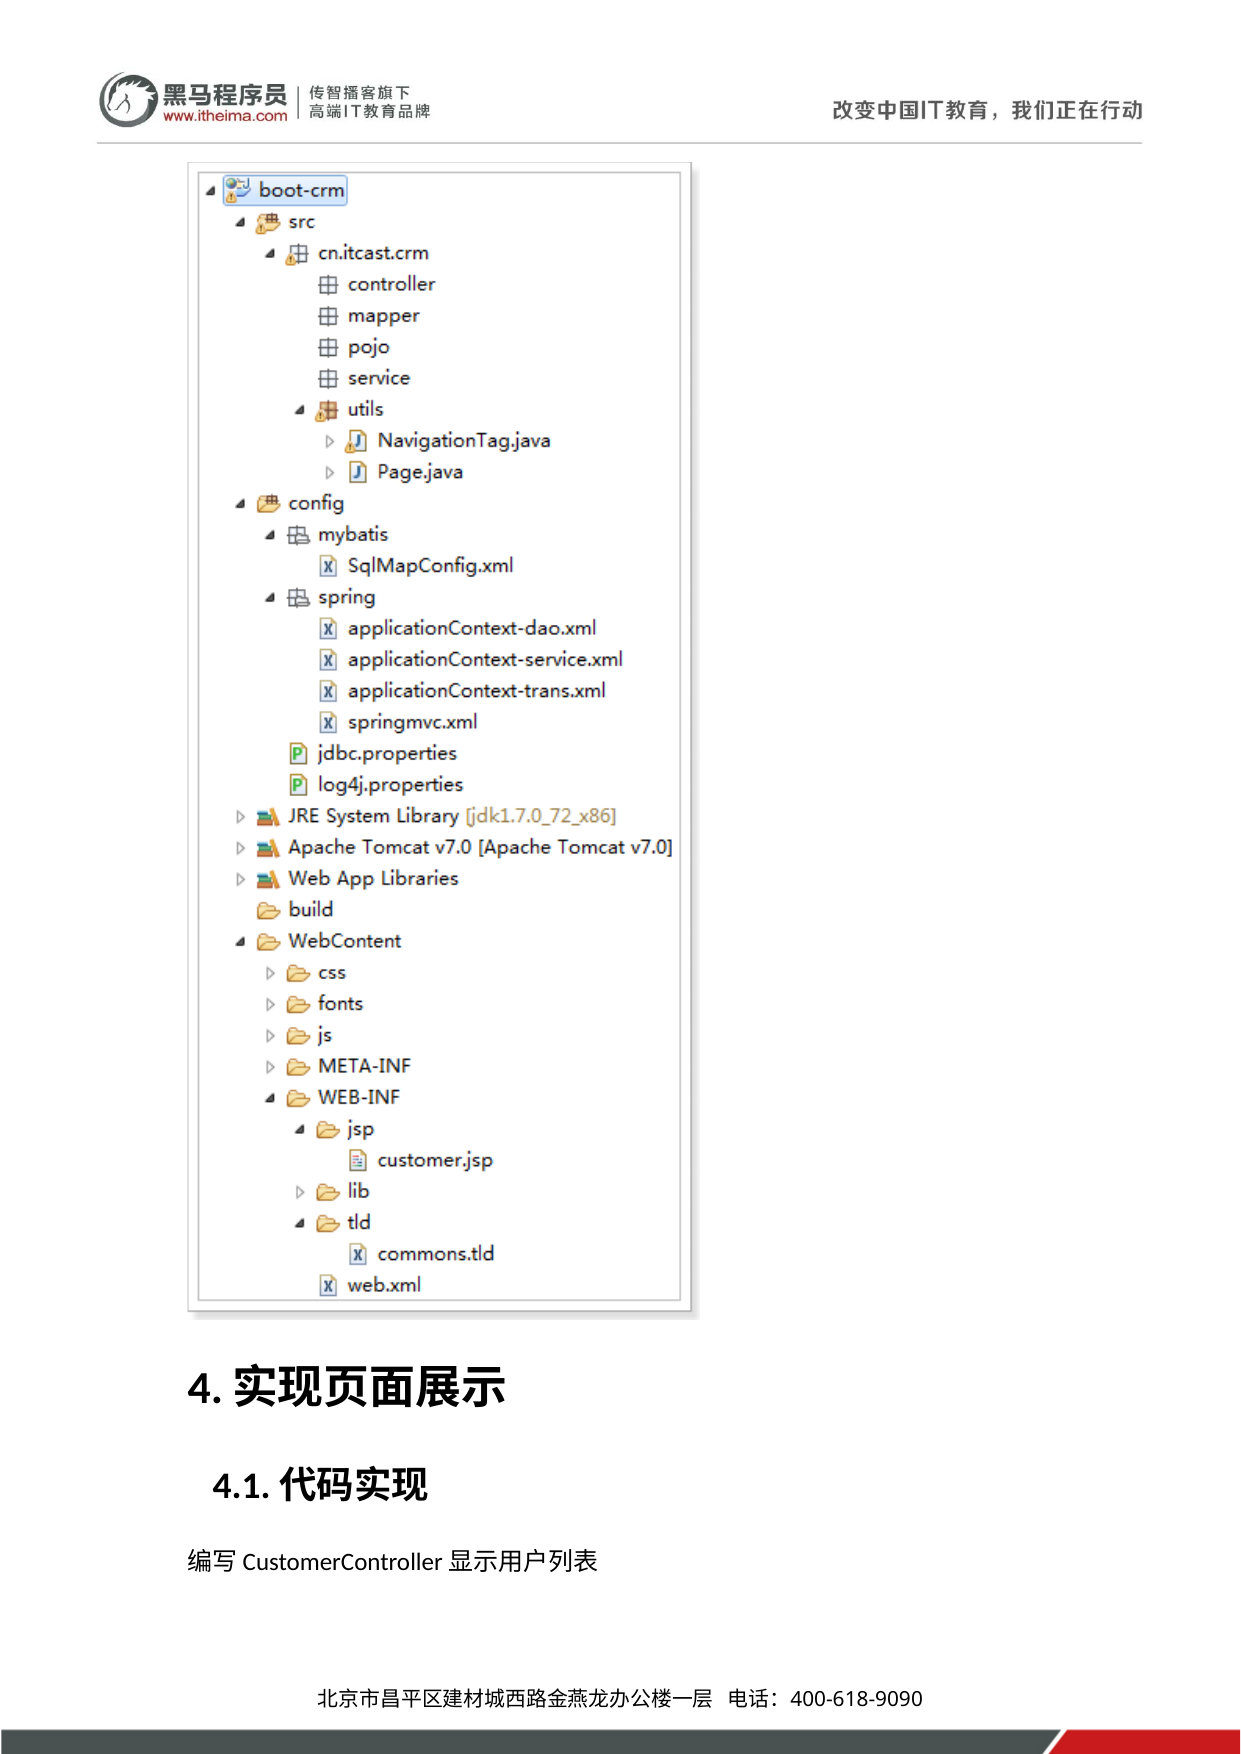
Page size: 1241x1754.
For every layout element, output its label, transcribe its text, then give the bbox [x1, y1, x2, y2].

picture [0, 1, 1241, 151]
text 编写CustomerController 显示用户列表 [187, 1541, 1053, 1577]
picture [1, 1670, 1241, 1754]
subtitle 实现页面展示 [187, 1351, 1053, 1417]
picture [187, 162, 700, 1320]
subtitle 代码实现 [212, 1455, 1053, 1509]
